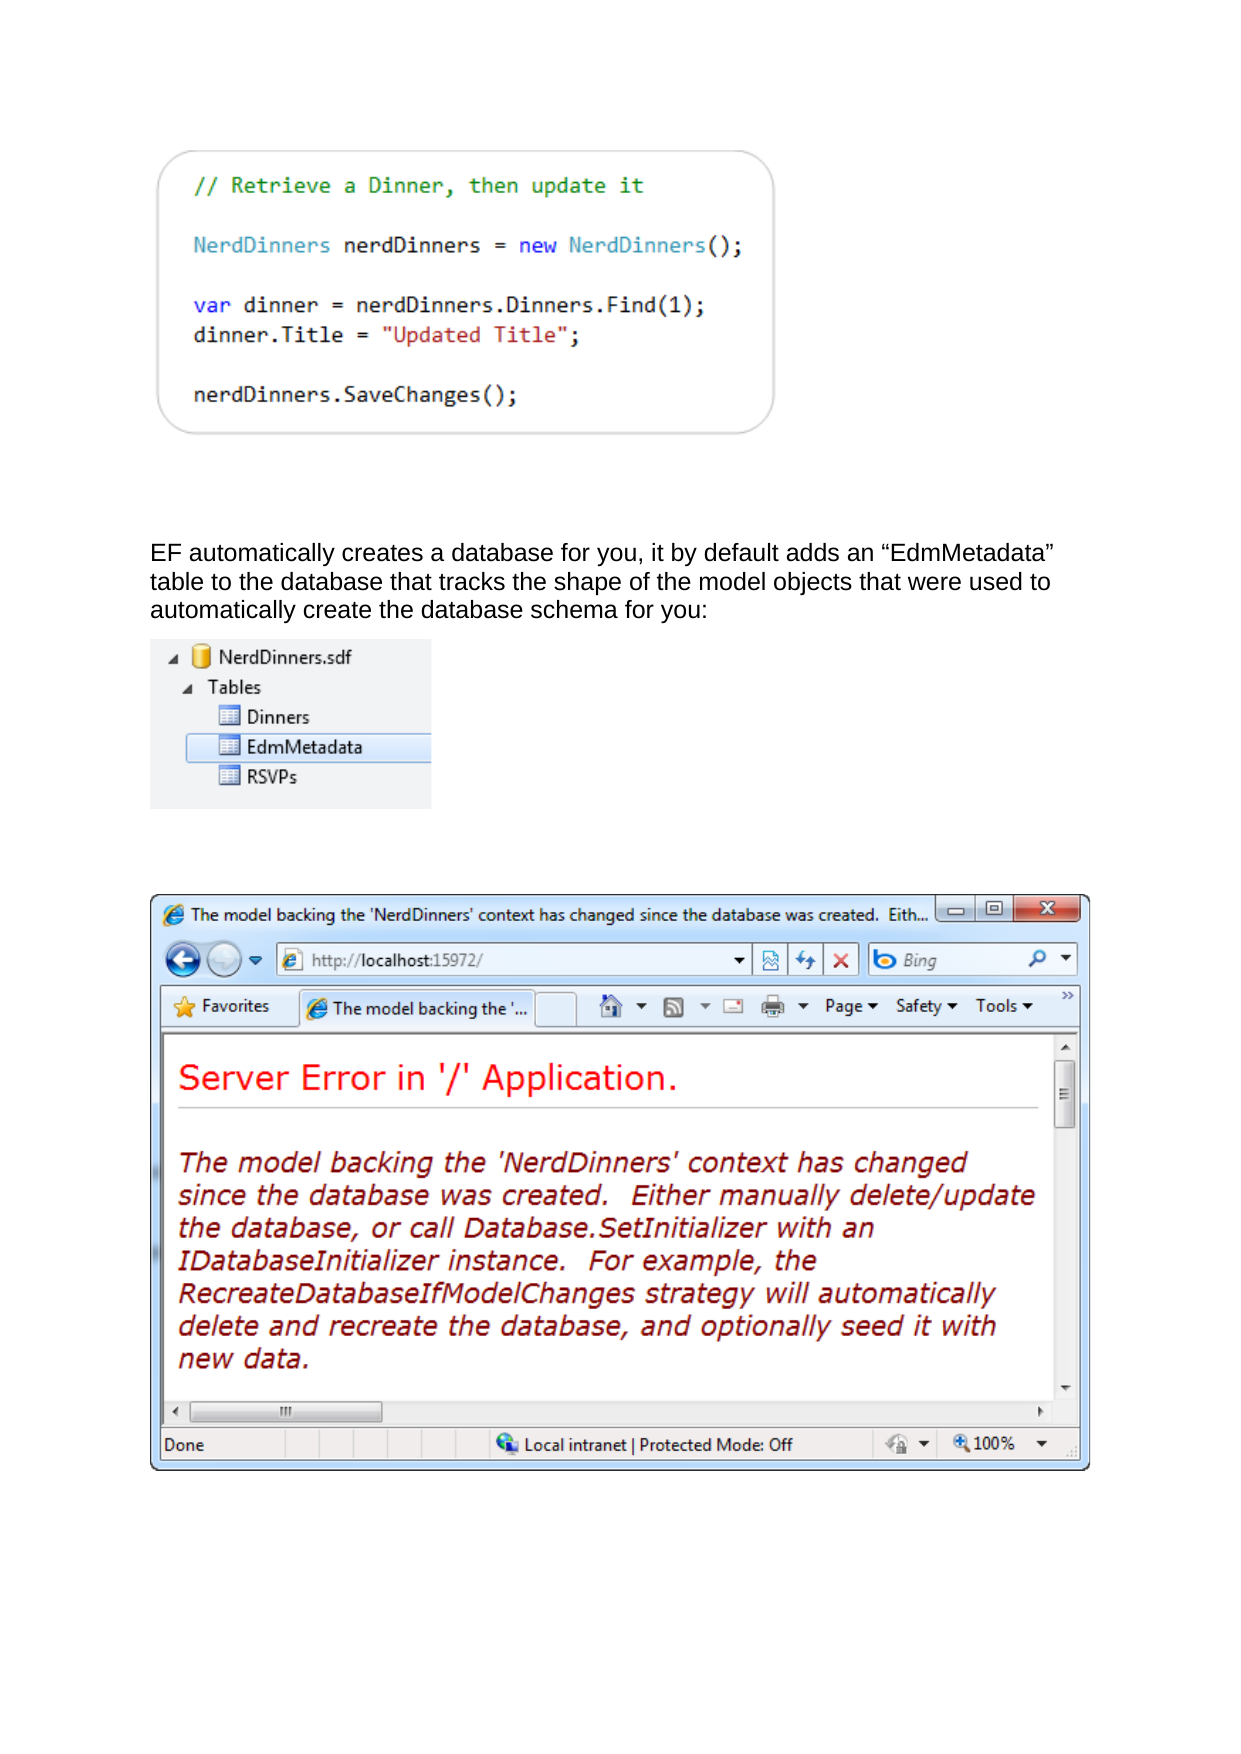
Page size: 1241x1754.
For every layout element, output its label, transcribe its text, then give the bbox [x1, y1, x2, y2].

picture [150, 639, 432, 809]
text EF automatically creates a database for you, it by default adds an “EdmMetadata” table to the database that tracks the shape of the model objects that were used to automatically create the database schema for you: [150, 538, 1090, 624]
picture [150, 150, 788, 443]
picture [150, 894, 1091, 1471]
